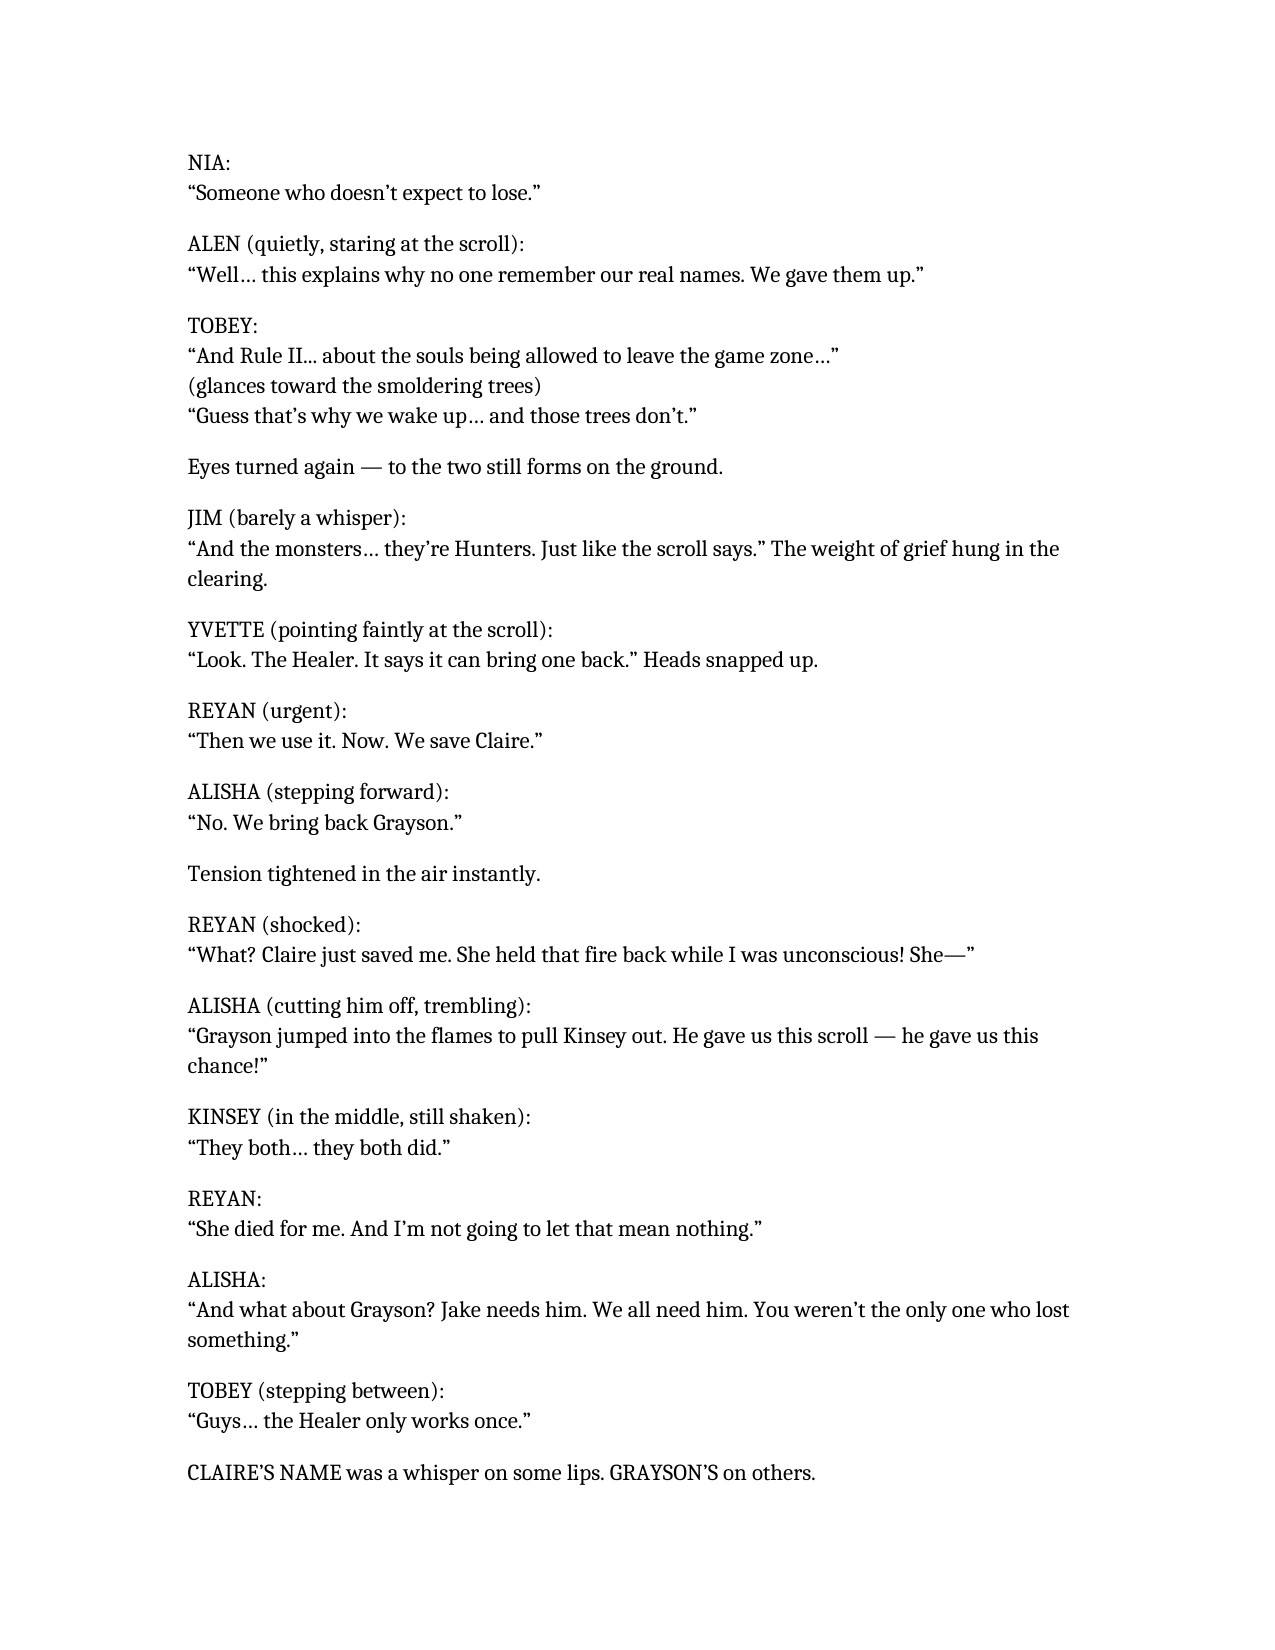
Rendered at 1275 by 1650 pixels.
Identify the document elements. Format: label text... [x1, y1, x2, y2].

text KINSEY (in the middle, still shaken): “They both… they both did.” [187, 1104, 1087, 1161]
text YVETTE (pointing faintly at the scroll): “Look. The Healer. It says it can bring one back.” Heads snapped up. [187, 617, 1087, 673]
text ALISHA (cutting him off, trembling): “Grayson jumped into the flames to pull Kinsey out. He gave us this scroll — he gave us this chance!” [187, 993, 1087, 1079]
text NIA: “Someone who doesn’t expect to lose.” [187, 150, 1087, 207]
text TOBEY: “And Rule II... about the souls being allowed to leave the game zone…” (glances toward the smoldering trees) “Guess that’s why we wake up… and those trees don’t.” [187, 312, 1087, 429]
text ALEN (quietly, staring at the scroll): “Well… this explains why no one remember our real names. We gave them up.” [187, 231, 1087, 288]
text ALISHA: “And what about Grayson? Jake needs him. We all need him. You weren’t the only one who lost something.” [187, 1267, 1087, 1353]
text REYAN (shocked): “What? Claire just saved me. She held that fire back while I was unconscious! She—” [187, 911, 1087, 968]
text REYAN (urgent): “Then we use it. Now. We save Claire.” [187, 698, 1087, 754]
text TOBEY (stepping between): “Guys… the Healer only works once.” [187, 1378, 1087, 1435]
text Eyes turned again — to the two still forms on the ground. [187, 454, 1087, 481]
text ALISHA (stepping forward): “No. We bring back Grayson.” [187, 779, 1087, 836]
text CLAIRE’S NAME was a whisper on some lips. GRAYSON’S on others. [187, 1459, 1087, 1486]
text REYAN: “She died for me. And I’m not going to let that mean nothing.” [187, 1185, 1087, 1242]
text JIM (barely a whisper): “And the monsters… they’re Hunters. Just like the scroll says.” The weight of grief hung in the clearing. [187, 505, 1087, 592]
text Tension tightened in the air instantly. [187, 860, 1087, 887]
